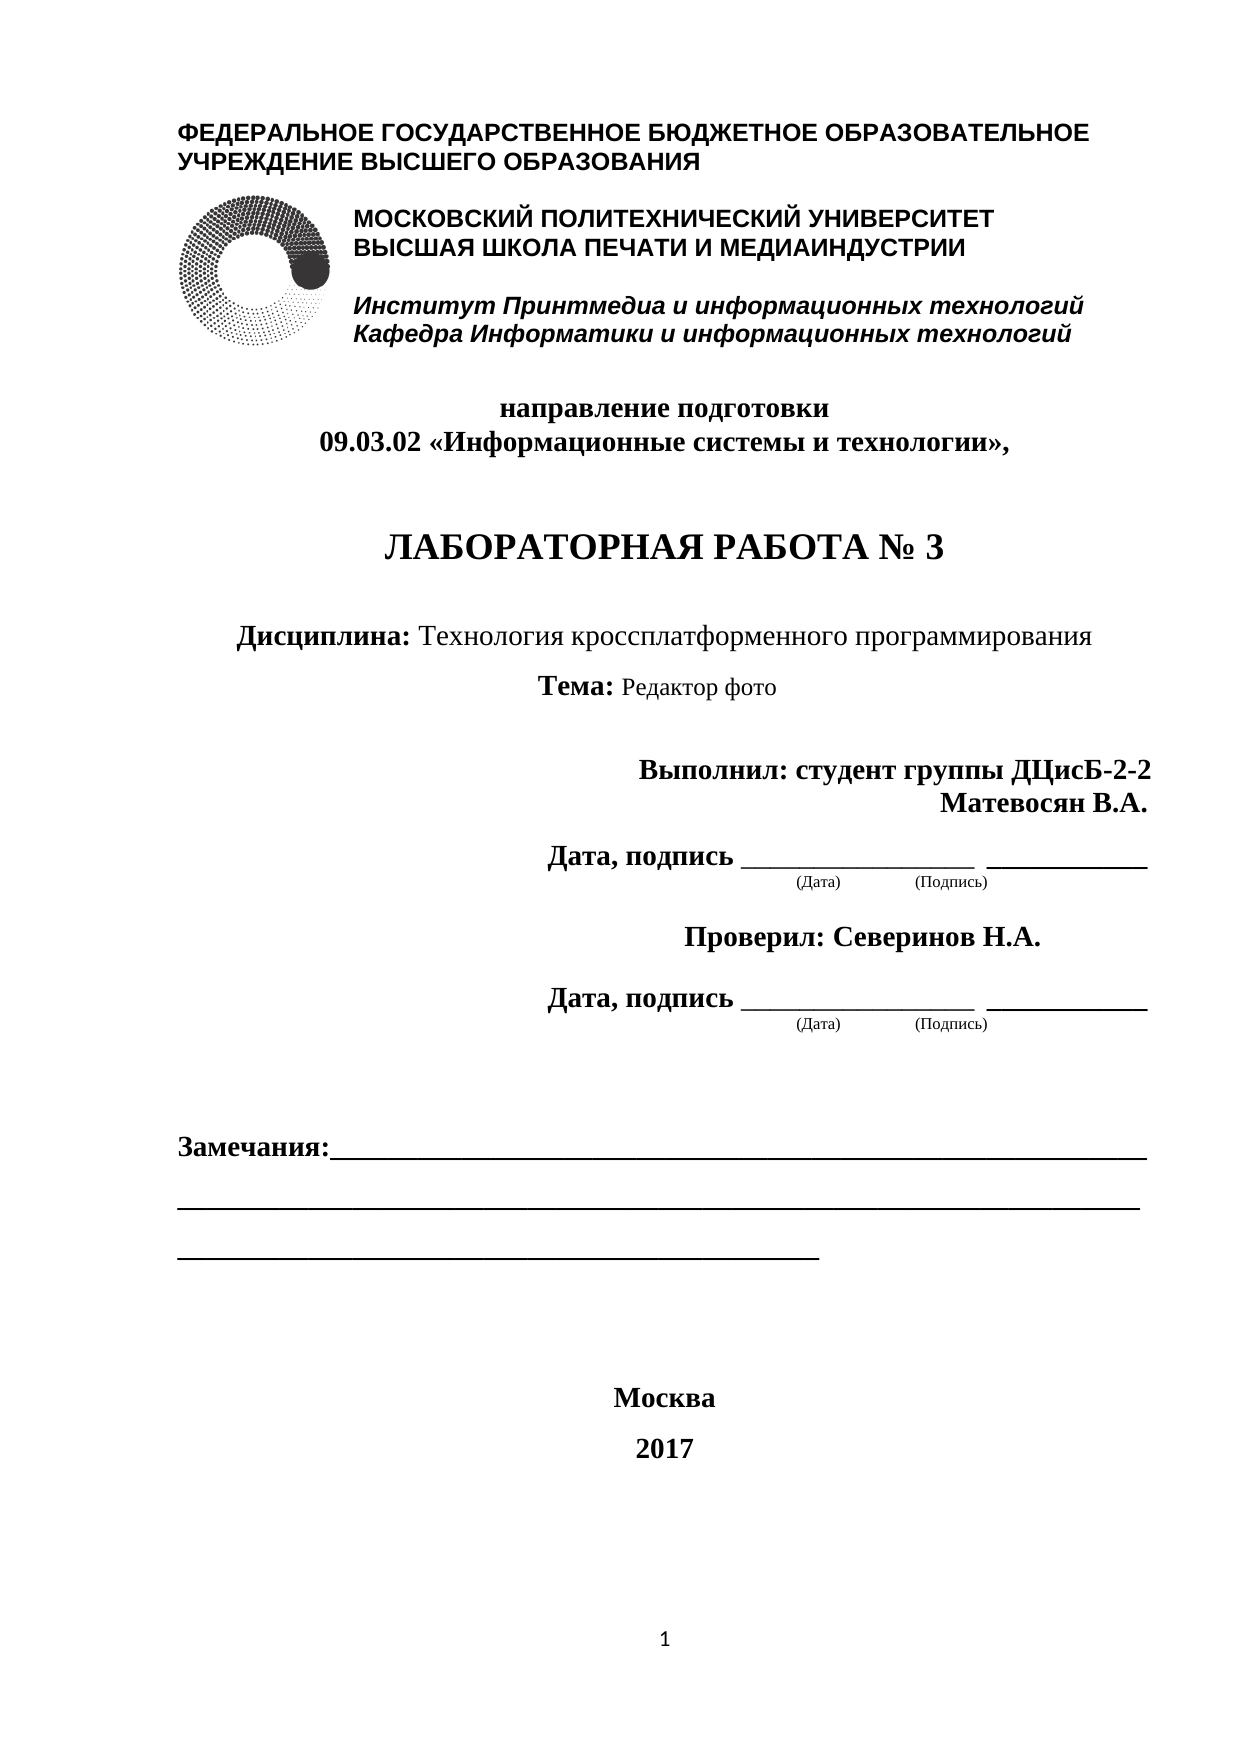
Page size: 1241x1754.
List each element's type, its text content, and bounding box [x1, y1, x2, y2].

text Кафедра Информатики и информационных технологий [177, 319, 1152, 348]
text (Дата) (Подпись) [177, 1014, 1152, 1033]
text МОСКОВСКИЙ ПОЛИТЕХНИЧЕСКИЙ УНИВЕРСИТЕТ [335, 204, 1152, 233]
text 09.03.02 «Информационные системы и технологии», [177, 424, 1152, 457]
text 2017 [177, 1431, 1152, 1464]
text ФЕДЕРАЛЬНОЕ ГОСУДАРСТВЕННОЕ БЮДЖЕТНОЕ ОБРАЗОВАТЕЛЬНОЕ УЧРЕЖДЕНИЕ ВЫСШЕГО ОБРАЗОВАНИЯ [177, 118, 1196, 176]
text Институт Принтмедиа и информационных технологий [335, 291, 1152, 319]
text Тема: Редактор фото [162, 668, 1107, 702]
picture [176, 192, 335, 346]
text Выполнил: студент группы ДЦисБ-2-2 [177, 752, 1152, 785]
text ВЫСШАЯ ШКОЛА ПЕЧАТИ И МЕДИАИНДУСТРИИ [335, 233, 1152, 262]
text Замечания:______________________________________________________________________________________________________________________________________________________________________ [177, 1129, 1152, 1263]
text Матевосян В.А. [177, 785, 1152, 838]
text Проверил: Северинов Н.А. [177, 919, 1152, 952]
text Дата, подпись ________________ ___________ [177, 980, 1152, 1014]
text Москва [177, 1381, 1152, 1414]
text (Дата) (Подпись) [177, 872, 1152, 891]
text направление подготовки [177, 390, 1152, 424]
text ЛАБОРАТОРНАЯ РАБОТА № 3 [177, 524, 1152, 567]
text Дисциплина: Технология кроссплатформенного программирования [177, 618, 1152, 651]
text Дата, подпись ________________ ___________ [177, 838, 1152, 872]
